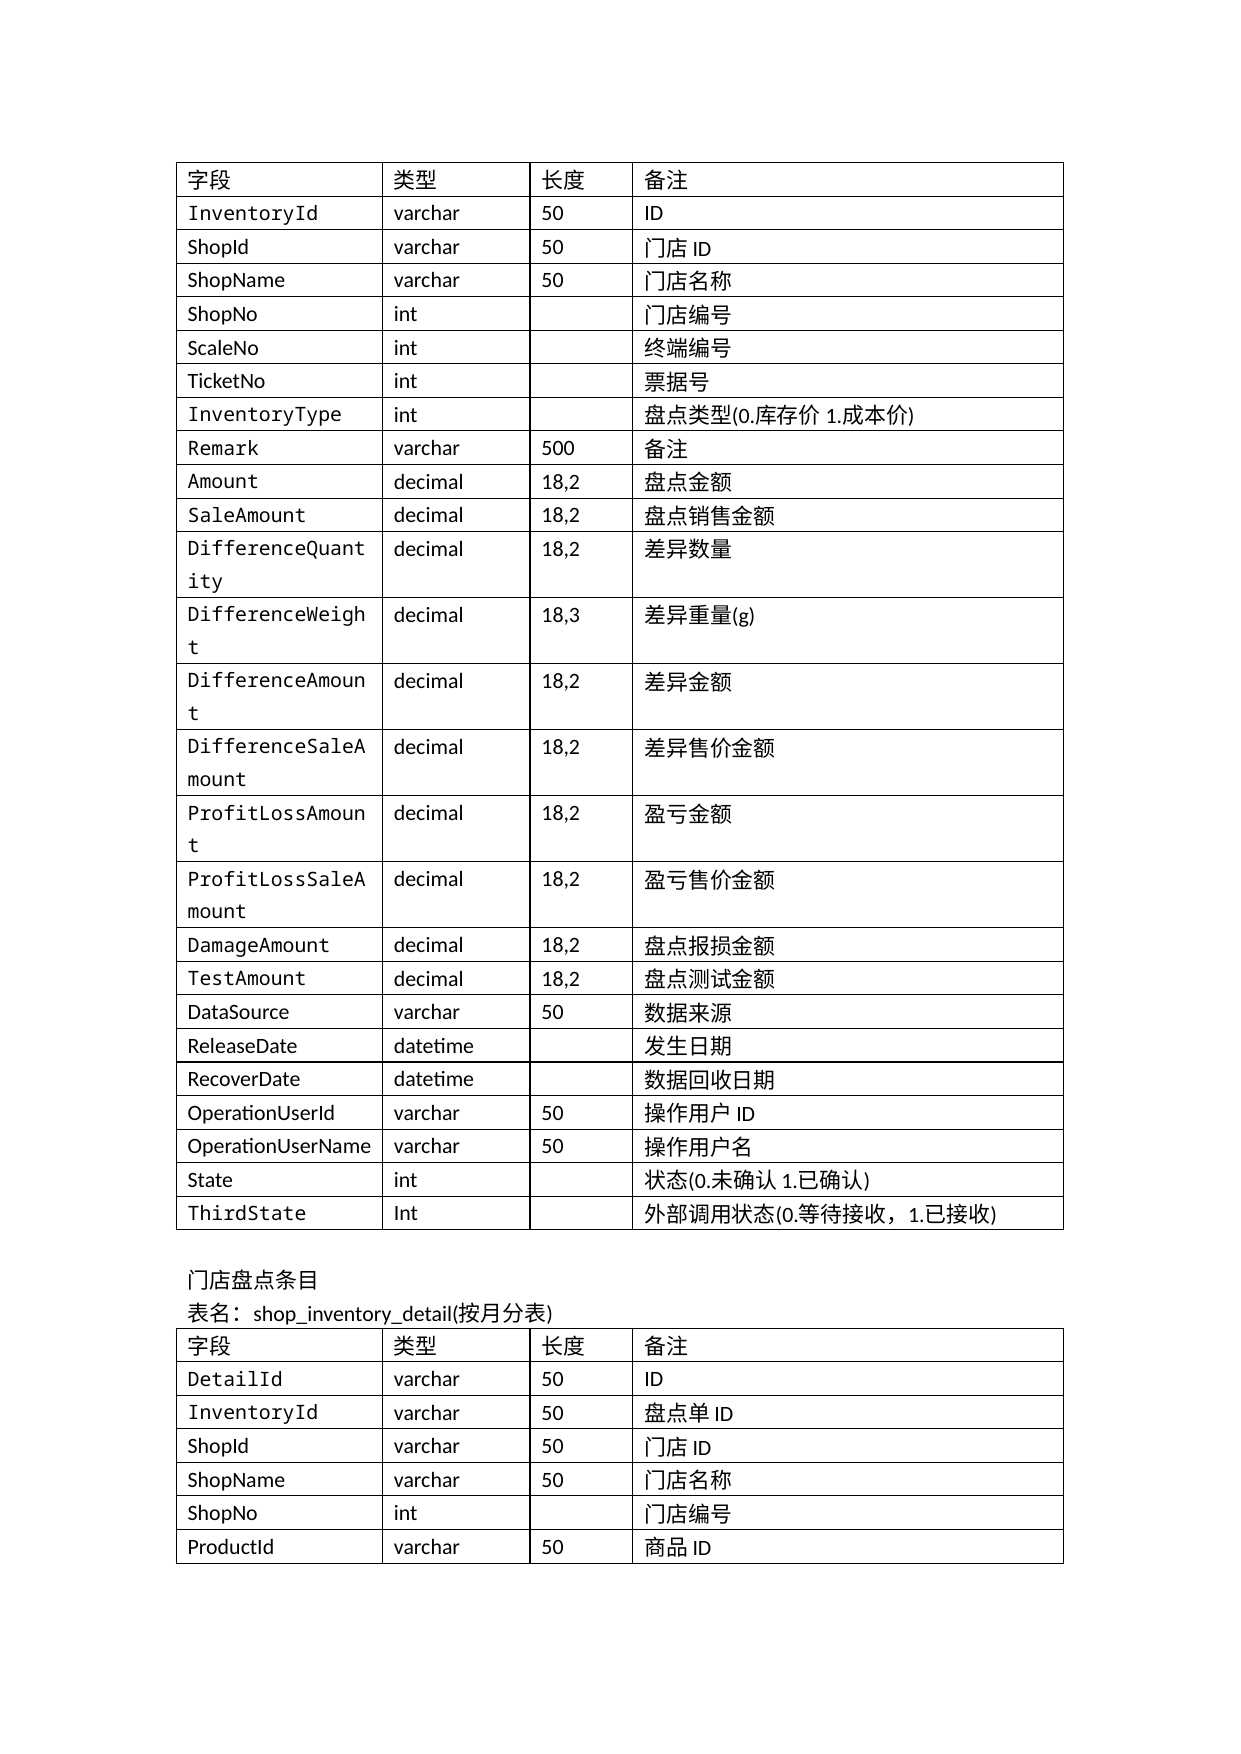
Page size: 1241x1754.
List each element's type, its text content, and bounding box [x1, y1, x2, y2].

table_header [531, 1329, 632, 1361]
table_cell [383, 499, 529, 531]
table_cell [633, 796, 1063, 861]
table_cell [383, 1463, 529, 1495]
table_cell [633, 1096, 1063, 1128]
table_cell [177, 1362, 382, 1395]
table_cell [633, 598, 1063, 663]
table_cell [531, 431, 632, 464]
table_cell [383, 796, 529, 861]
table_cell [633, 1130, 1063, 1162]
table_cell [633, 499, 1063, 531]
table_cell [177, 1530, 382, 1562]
text 门店盘点条目 [187, 1263, 1053, 1295]
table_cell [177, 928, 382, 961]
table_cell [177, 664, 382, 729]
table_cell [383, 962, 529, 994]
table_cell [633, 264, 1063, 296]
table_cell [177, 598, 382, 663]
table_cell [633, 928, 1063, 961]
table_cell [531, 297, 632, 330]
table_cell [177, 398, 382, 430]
text 表名：shop_inventory_detail(按月分表) [187, 1295, 1053, 1328]
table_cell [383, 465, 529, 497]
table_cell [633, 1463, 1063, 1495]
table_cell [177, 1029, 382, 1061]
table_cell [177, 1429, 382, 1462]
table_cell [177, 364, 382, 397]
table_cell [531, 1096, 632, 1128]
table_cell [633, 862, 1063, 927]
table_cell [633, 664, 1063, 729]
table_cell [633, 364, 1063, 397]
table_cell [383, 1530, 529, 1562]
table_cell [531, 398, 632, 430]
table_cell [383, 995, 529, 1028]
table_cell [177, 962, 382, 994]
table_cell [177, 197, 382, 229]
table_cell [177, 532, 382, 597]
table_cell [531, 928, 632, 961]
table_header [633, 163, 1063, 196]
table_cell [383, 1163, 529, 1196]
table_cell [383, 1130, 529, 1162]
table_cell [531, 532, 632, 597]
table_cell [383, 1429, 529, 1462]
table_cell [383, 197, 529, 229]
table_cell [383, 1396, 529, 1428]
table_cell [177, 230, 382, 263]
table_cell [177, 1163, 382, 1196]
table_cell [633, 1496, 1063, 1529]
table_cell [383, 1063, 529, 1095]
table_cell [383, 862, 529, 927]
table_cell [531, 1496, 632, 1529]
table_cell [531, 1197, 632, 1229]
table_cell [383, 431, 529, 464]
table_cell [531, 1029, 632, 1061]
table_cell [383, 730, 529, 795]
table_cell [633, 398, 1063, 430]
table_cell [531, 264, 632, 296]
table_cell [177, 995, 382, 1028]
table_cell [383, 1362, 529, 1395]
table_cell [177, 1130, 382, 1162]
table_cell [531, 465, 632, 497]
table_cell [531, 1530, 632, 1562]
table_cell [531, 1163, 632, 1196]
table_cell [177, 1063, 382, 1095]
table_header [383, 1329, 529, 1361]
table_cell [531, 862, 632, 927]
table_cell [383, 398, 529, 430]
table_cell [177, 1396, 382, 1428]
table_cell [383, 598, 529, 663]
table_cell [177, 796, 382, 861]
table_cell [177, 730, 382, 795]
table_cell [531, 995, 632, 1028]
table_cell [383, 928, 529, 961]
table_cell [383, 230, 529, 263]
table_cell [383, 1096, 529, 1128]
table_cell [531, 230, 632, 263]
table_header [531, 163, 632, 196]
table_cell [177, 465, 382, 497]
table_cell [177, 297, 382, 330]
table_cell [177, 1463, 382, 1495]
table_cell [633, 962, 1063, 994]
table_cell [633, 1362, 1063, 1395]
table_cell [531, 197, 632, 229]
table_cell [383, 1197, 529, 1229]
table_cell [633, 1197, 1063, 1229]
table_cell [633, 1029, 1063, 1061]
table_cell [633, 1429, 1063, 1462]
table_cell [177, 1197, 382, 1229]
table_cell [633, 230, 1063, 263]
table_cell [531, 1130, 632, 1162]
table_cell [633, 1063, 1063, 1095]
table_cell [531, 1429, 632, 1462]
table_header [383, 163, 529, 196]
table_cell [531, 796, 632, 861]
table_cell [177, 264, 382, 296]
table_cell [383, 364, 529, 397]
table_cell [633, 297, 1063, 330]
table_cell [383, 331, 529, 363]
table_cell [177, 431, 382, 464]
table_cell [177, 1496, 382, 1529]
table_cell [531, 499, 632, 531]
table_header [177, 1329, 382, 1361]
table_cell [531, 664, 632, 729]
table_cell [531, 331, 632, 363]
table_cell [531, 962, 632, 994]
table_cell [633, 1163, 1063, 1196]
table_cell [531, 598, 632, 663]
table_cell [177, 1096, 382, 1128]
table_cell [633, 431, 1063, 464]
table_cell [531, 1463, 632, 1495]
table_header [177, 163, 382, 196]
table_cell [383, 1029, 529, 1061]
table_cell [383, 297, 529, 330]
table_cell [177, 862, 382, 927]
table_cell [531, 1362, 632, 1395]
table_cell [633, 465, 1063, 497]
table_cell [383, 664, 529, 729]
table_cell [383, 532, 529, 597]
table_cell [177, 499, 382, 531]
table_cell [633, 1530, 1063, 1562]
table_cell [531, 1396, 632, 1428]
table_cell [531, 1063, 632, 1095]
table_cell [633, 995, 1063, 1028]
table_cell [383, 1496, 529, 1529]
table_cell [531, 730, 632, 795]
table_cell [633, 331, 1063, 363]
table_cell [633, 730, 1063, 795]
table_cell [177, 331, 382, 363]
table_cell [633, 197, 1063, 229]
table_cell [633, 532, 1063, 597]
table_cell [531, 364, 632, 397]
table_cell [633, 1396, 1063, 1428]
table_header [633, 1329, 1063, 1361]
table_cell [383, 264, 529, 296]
